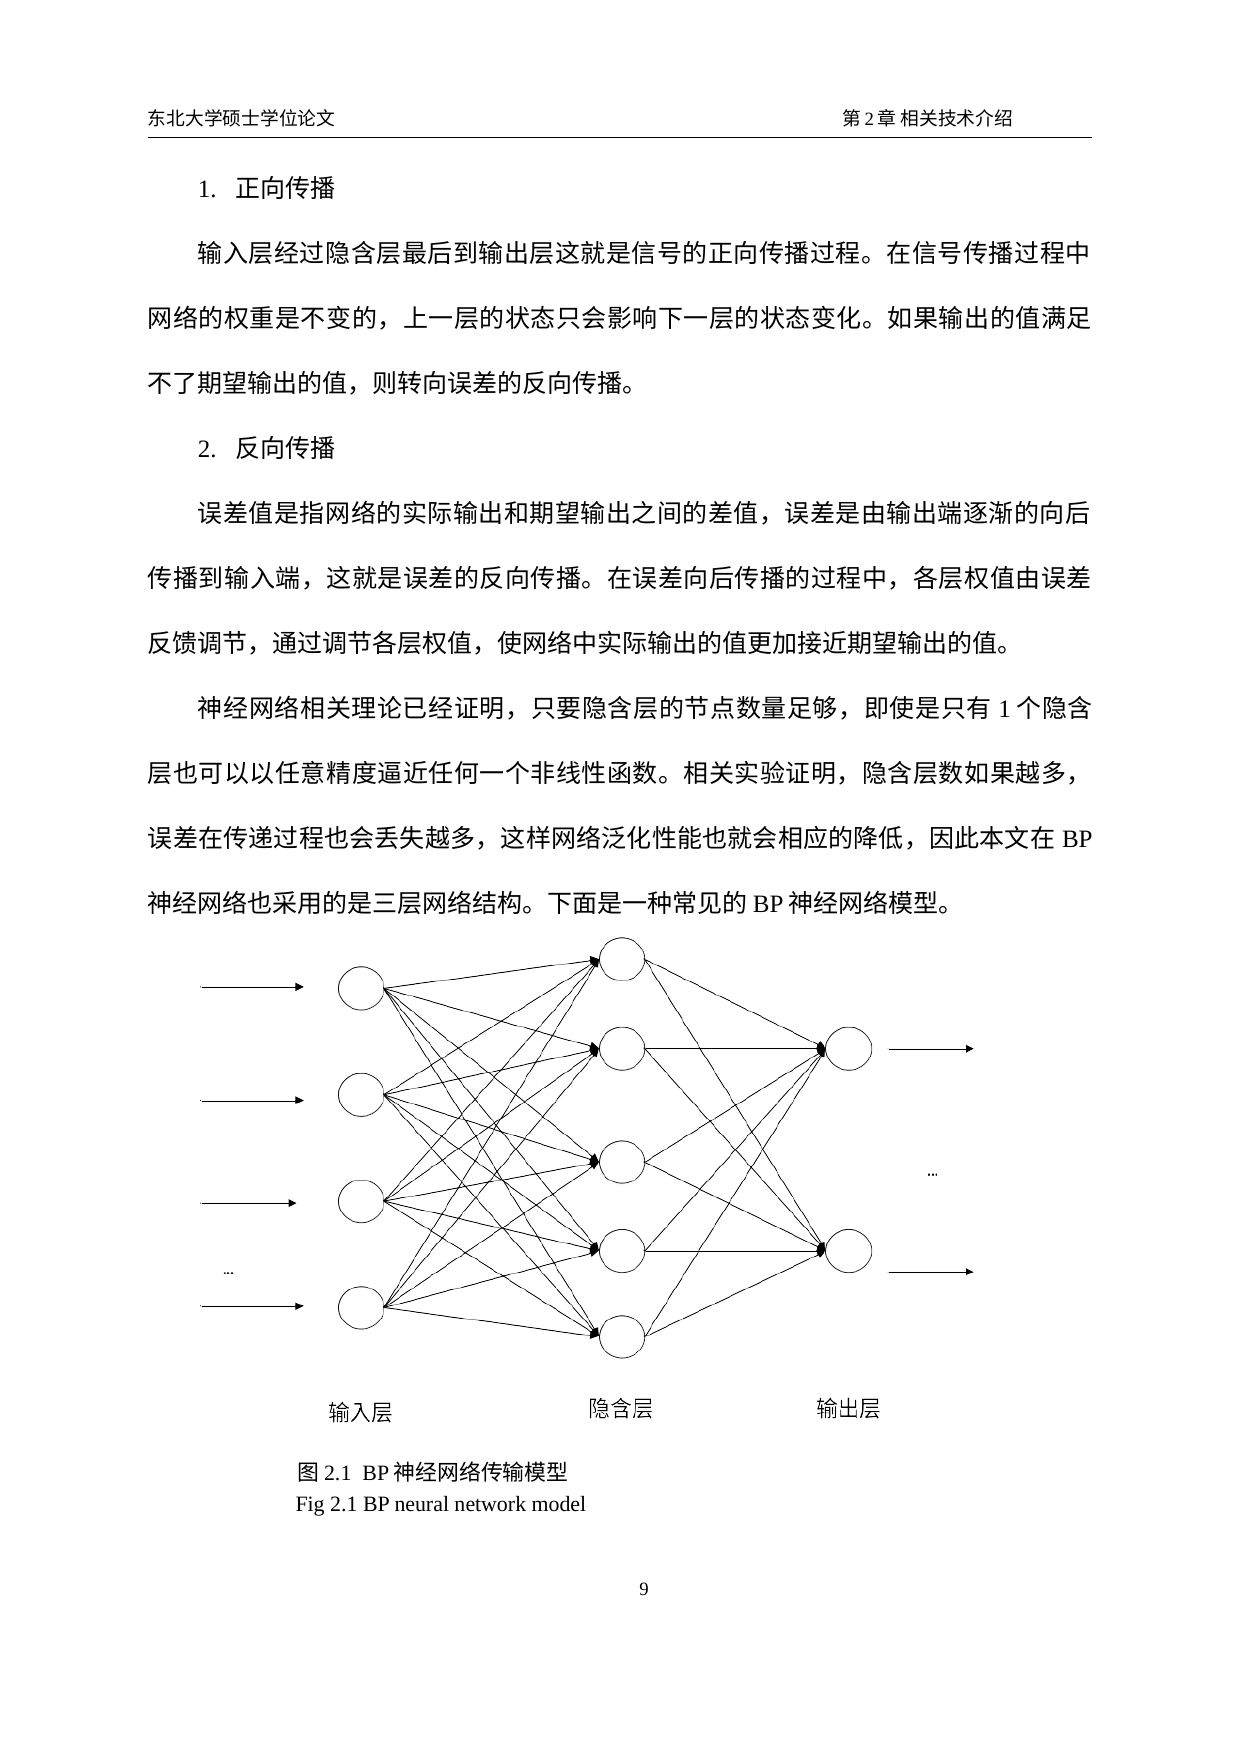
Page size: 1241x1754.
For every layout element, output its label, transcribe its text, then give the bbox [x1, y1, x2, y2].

text 神经网络相关理论已经证明，只要隐含层的节点数量足够，即使是只有1个隐含层也可以以任意精度逼近任何一个非线性函数。相关实验证明，隐含层数如果越多，误差在传递过程也会丢失越多，这样网络泛化性能也就会相应的降低，因此本文在BP神经网络也采用的是三层网络结构。下面是一种常见的BP神经网络模型。 [148, 674, 1092, 934]
text 误差值是指网络的实际输出和期望输出之间的差值，误差是由输出端逐渐的向后传播到输入端，这就是误差的反向传播。在误差向后传播的过程中，各层权值由误差反馈调节，通过调节各层权值，使网络中实际输出的值更加接近期望输出的值。 [148, 479, 1092, 674]
text 图2.1 BP神经网络传输模型 [148, 1454, 1092, 1487]
text 输入层经过隐含层最后到输出层这就是信号的正向传播过程。在信号传播过程中网络的权重是不变的，上一层的状态只会影响下一层的状态变化。如果输出的值满足不了期望输出的值，则转向误差的反向传播。 [148, 219, 1092, 414]
list 正向传播 [198, 154, 1092, 219]
text Fig 2.1 BP neural network model [148, 1487, 1092, 1519]
list 反向传播 [198, 414, 1092, 479]
